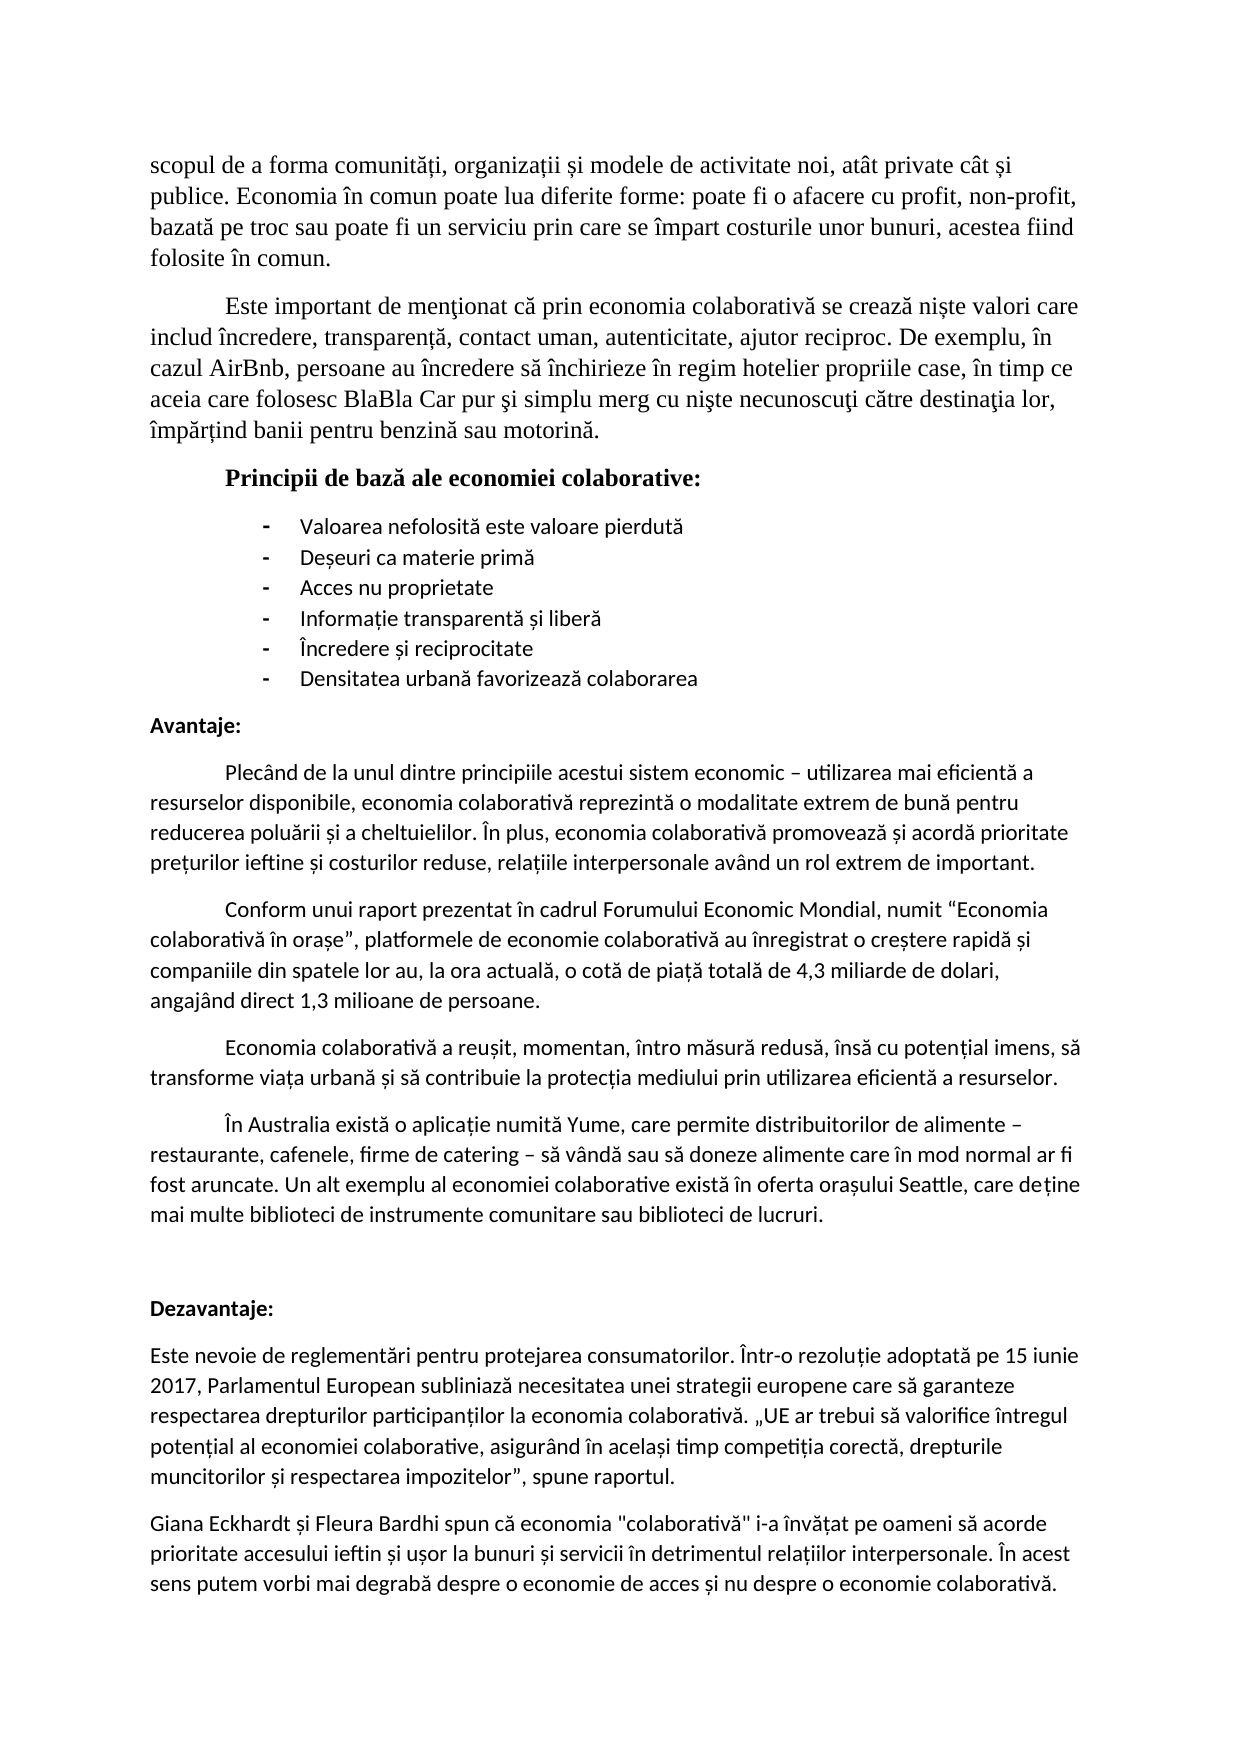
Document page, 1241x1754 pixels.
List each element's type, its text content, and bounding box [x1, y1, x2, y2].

list Deșeuri ca materie primă [262, 543, 1090, 571]
list Încredere şi reciprocitate [262, 634, 1090, 662]
text Giana Eckhardt și Fleura Bardhi spun că economia "colaborativă" i-a învățat pe oameni să acorde prioritate accesului ieftin și ușor la bunuri și servicii în detrimentul relațiilor interpersonale. În acest sens putem vorbi mai degrabă despre o economie de acces și nu despre o economie colaborativă. [150, 1509, 1090, 1597]
list Acces nu proprietate [262, 573, 1090, 602]
text Este nevoie de reglementări pentru protejarea consumatorilor. Într-o rezoluţie adoptată pe 15 iunie 2017, Parlamentul European subliniază necesitatea unei strategii europene care să garanteze respectarea drepturilor participanţilor la economia colaborativă. „UE ar trebui să valorifice întregul potențial al economiei colaborative, asigurând în același timp competiția corectă, drepturile muncitorilor și respectarea impozitelor”, spune raportul. [150, 1341, 1090, 1490]
text Dezavantaje: [150, 1294, 1090, 1322]
text Conform unui raport prezentat în cadrul Forumului Economic Mondial, numit “Economia colaborativă în orașe”, platformele de economie colaborativă au înregistrat o creștere rapidă și companiile din spatele lor au, la ora actuală, o cotă de piață totală de 4,3 miliarde de dolari, angajând direct 1,3 milioane de persoane. [150, 895, 1090, 1014]
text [150, 150, 1090, 272]
text Principii de bază ale economiei colaborative: [150, 463, 1090, 491]
list Densitatea urbană favorizează colaborarea [262, 664, 1090, 692]
text Avantaje: [150, 711, 1090, 739]
text Plecând de la unul dintre principiile acestui sistem economic – utilizarea mai eficientă a resurselor disponibile, economia colaborativă reprezintă o modalitate extrem de bună pentru reducerea poluării și a cheltuielilor. În plus, economia colaborativă promovează și acordă prioritate prețurilor ieftine și costurilor reduse, relațiile interpersonale având un rol extrem de important. [150, 758, 1090, 877]
list Valoarea nefolosită este valoare pierdută [262, 510, 1090, 541]
text Economia colaborativă a reuşit, momentan, întro măsură redusă, însă cu potenţial imens, să transforme viața urbană și să contribuie la protecția mediului prin utilizarea eficientă a resurselor. [150, 1033, 1090, 1091]
text Este important de menţionat că prin economia colaborativă se crează niște valori care includ încredere, transparență, contact uman, autenticitate, ajutor reciproc. De exemplu, în cazul AirBnb, persoane au încredere să închirieze în regim hotelier propriile case, în timp ce aceia care folosesc BlaBla Car pur şi simplu merg cu nişte necunoscuţi către destinaţia lor, împărțind banii pentru benzină sau motorină. [150, 291, 1090, 444]
text În Australia există o aplicaţie numită Yume, care permite distribuitorilor de alimente – restaurante, cafenele, firme de catering – să vândă sau să doneze alimente care în mod normal ar fi fost aruncate. Un alt exemplu al economiei colaborative există în oferta orașului Seattle, care deţine mai multe biblioteci de instrumente comunitare sau biblioteci de lucruri. [150, 1110, 1090, 1229]
list Informație transparentă și liberă [262, 604, 1090, 632]
